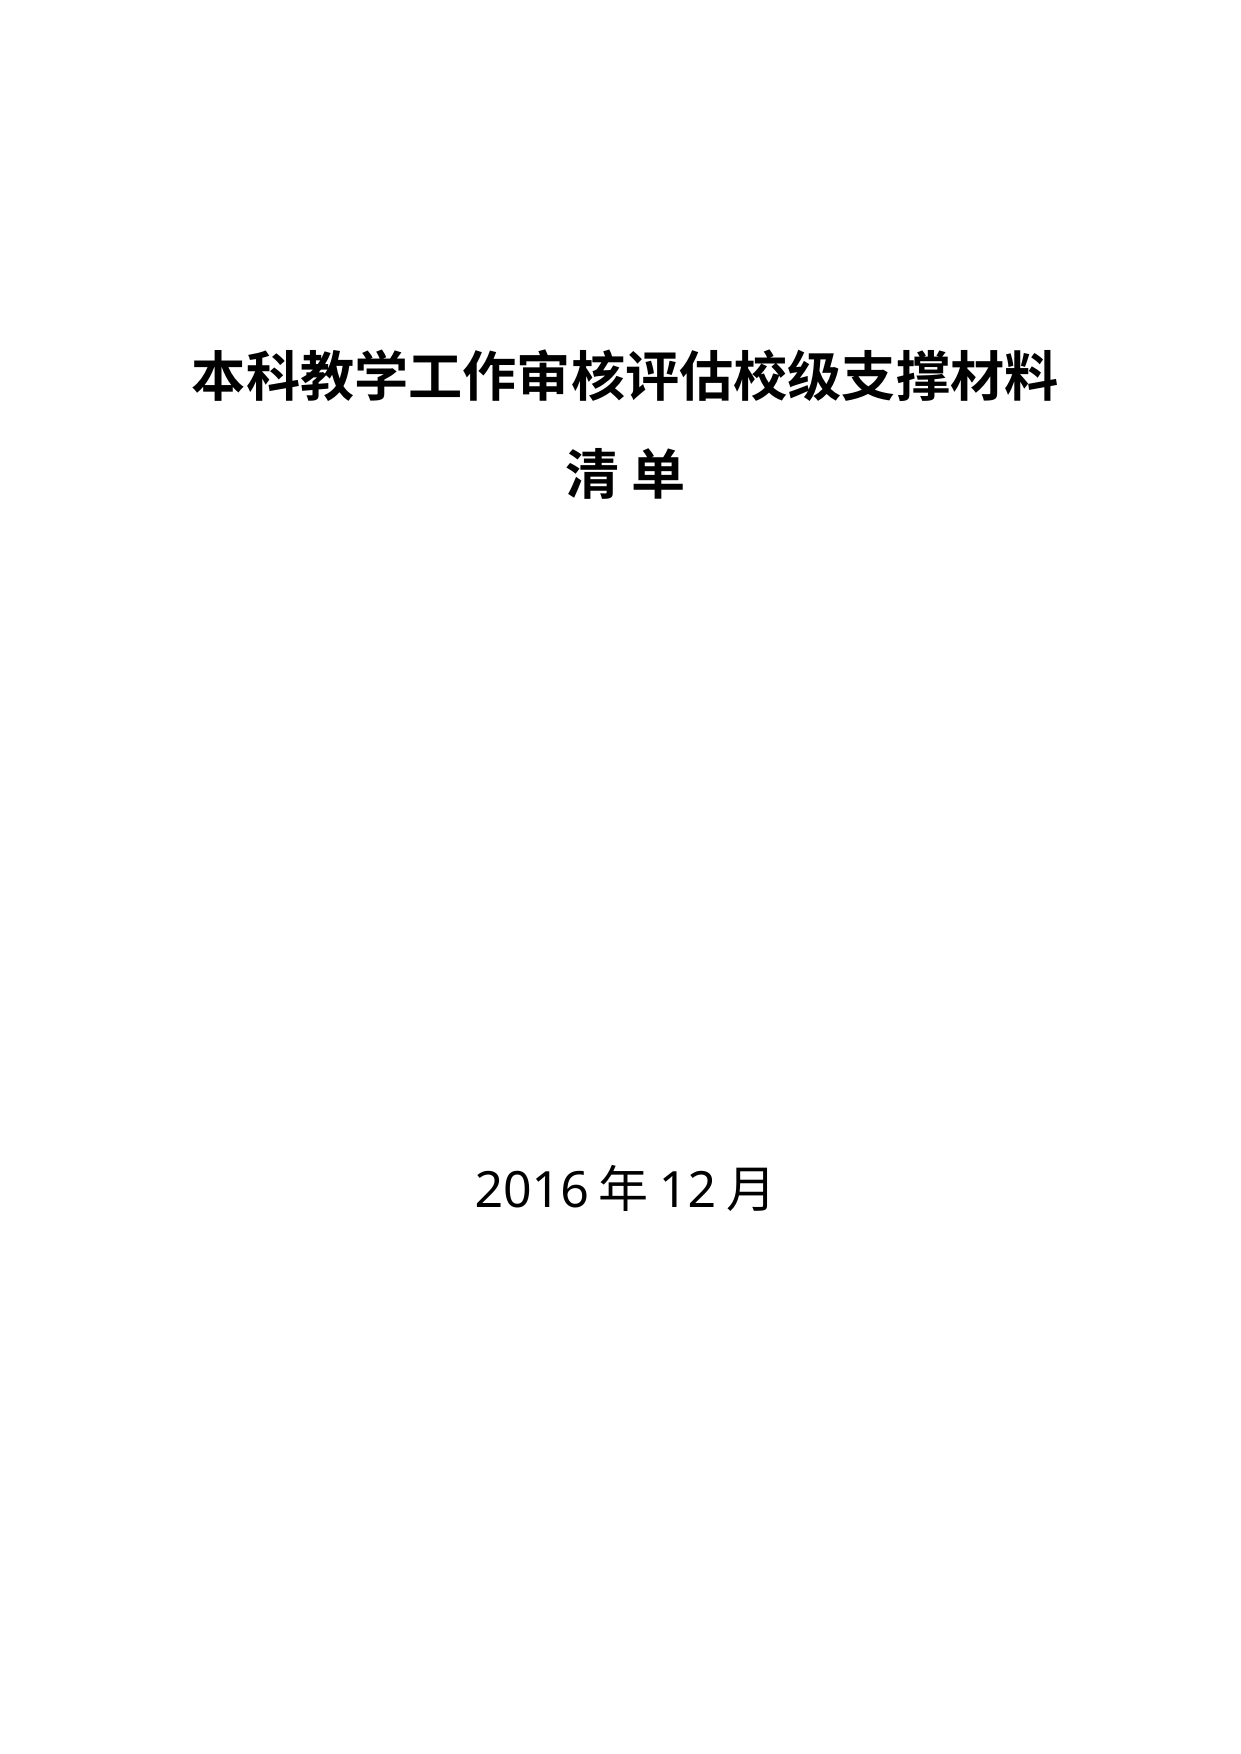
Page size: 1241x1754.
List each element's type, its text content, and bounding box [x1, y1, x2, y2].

text 2016年12月 [144, 1137, 1106, 1234]
text 清 单 [144, 422, 1106, 519]
text 本科教学工作审核评估校级支撑材料 [144, 324, 1106, 422]
